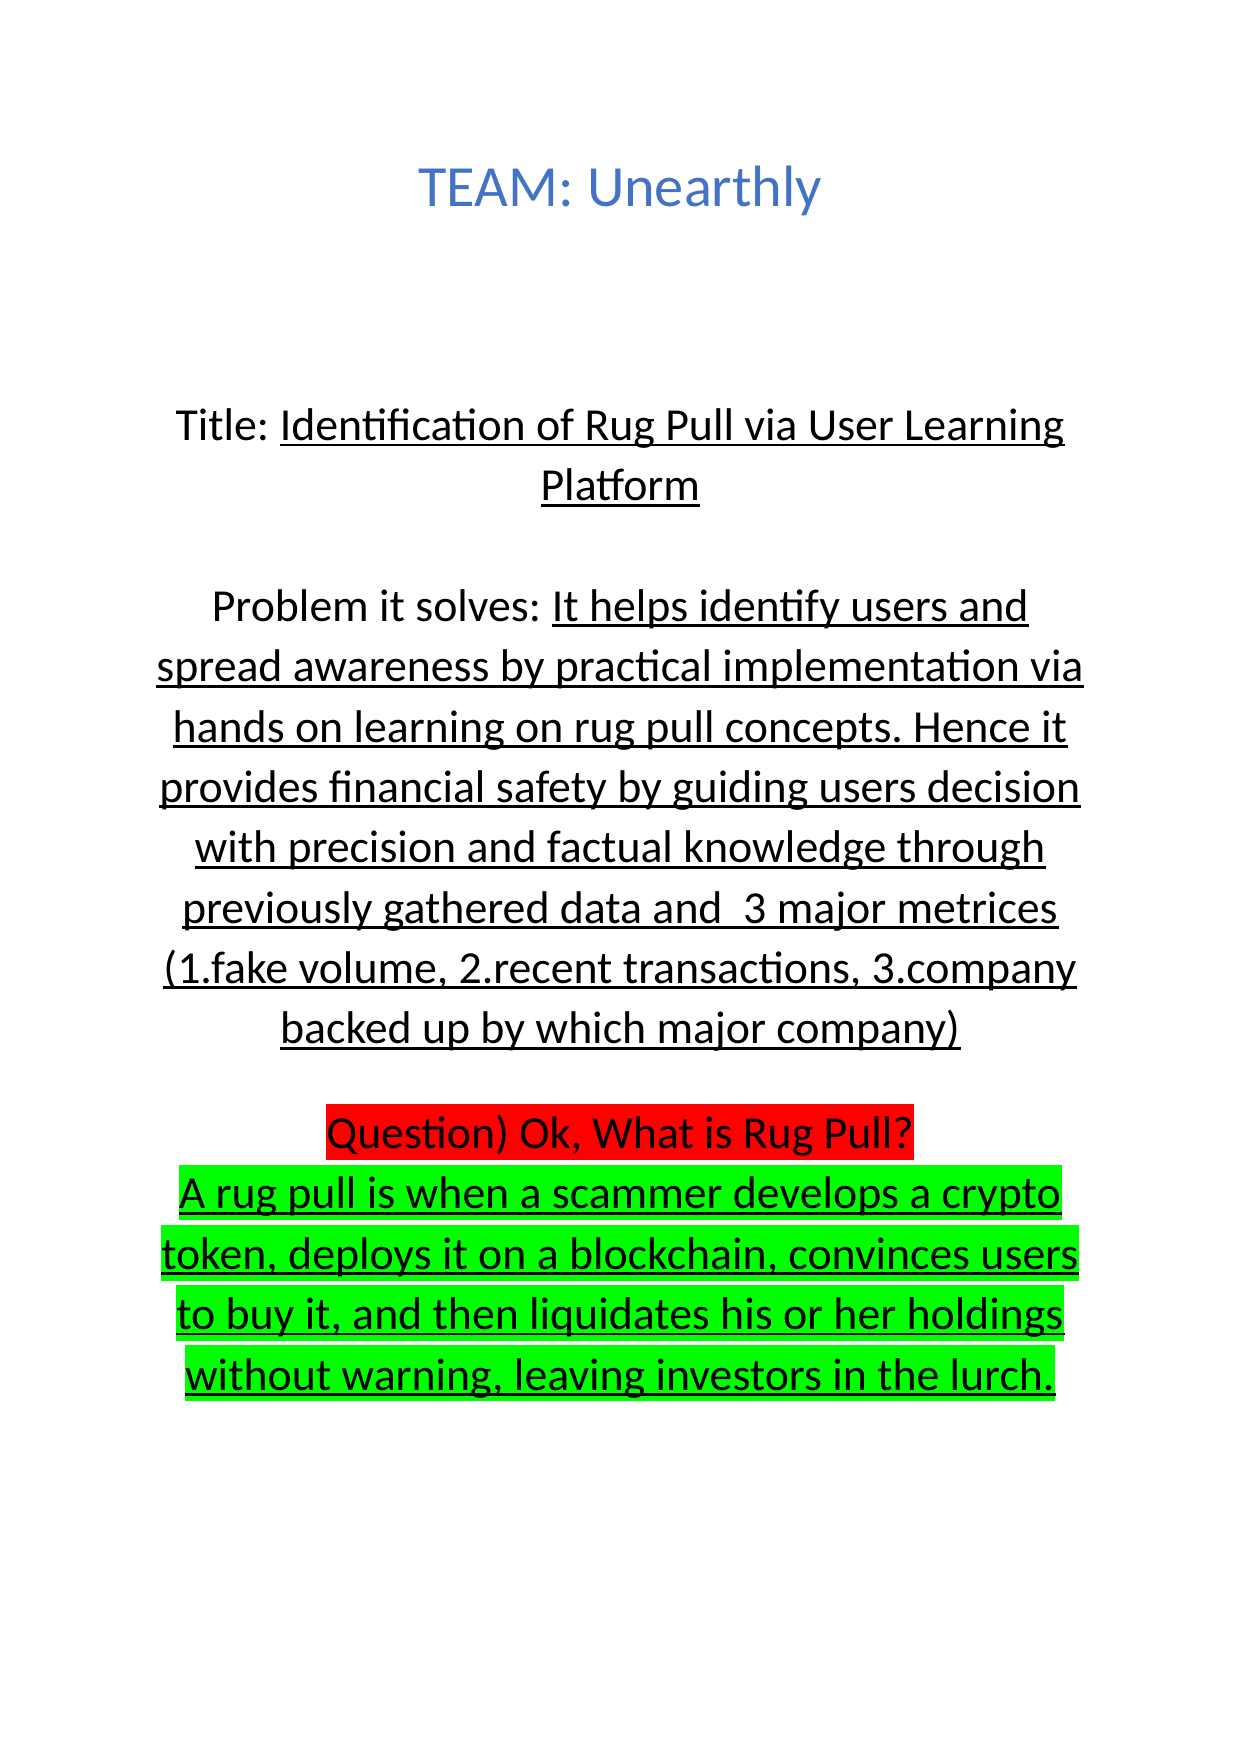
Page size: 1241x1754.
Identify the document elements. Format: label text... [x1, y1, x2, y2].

text TEAM: Unearthly [150, 150, 1090, 221]
text Question) Ok, What is Rug Pull? A rug pull is when a scammer develops a crypto token, deploys it on a blockchain, convinces users to buy it, and then liquidates his or her holdings without warning, leaving investors in the lurch. [150, 1104, 1090, 1401]
text Title: Identification of Rug Pull via User Learning Platform Problem it solves: It helps identify users and spread awareness by practical implementation via hands on learning on rug pull concepts. Hence it provides financial safety by guiding users decision with precision and factual knowledge through previously gathered data and 3 major metrices (1.fake volume, 2.recent transactions, 3.company backed up by which major company) [150, 243, 1090, 1085]
